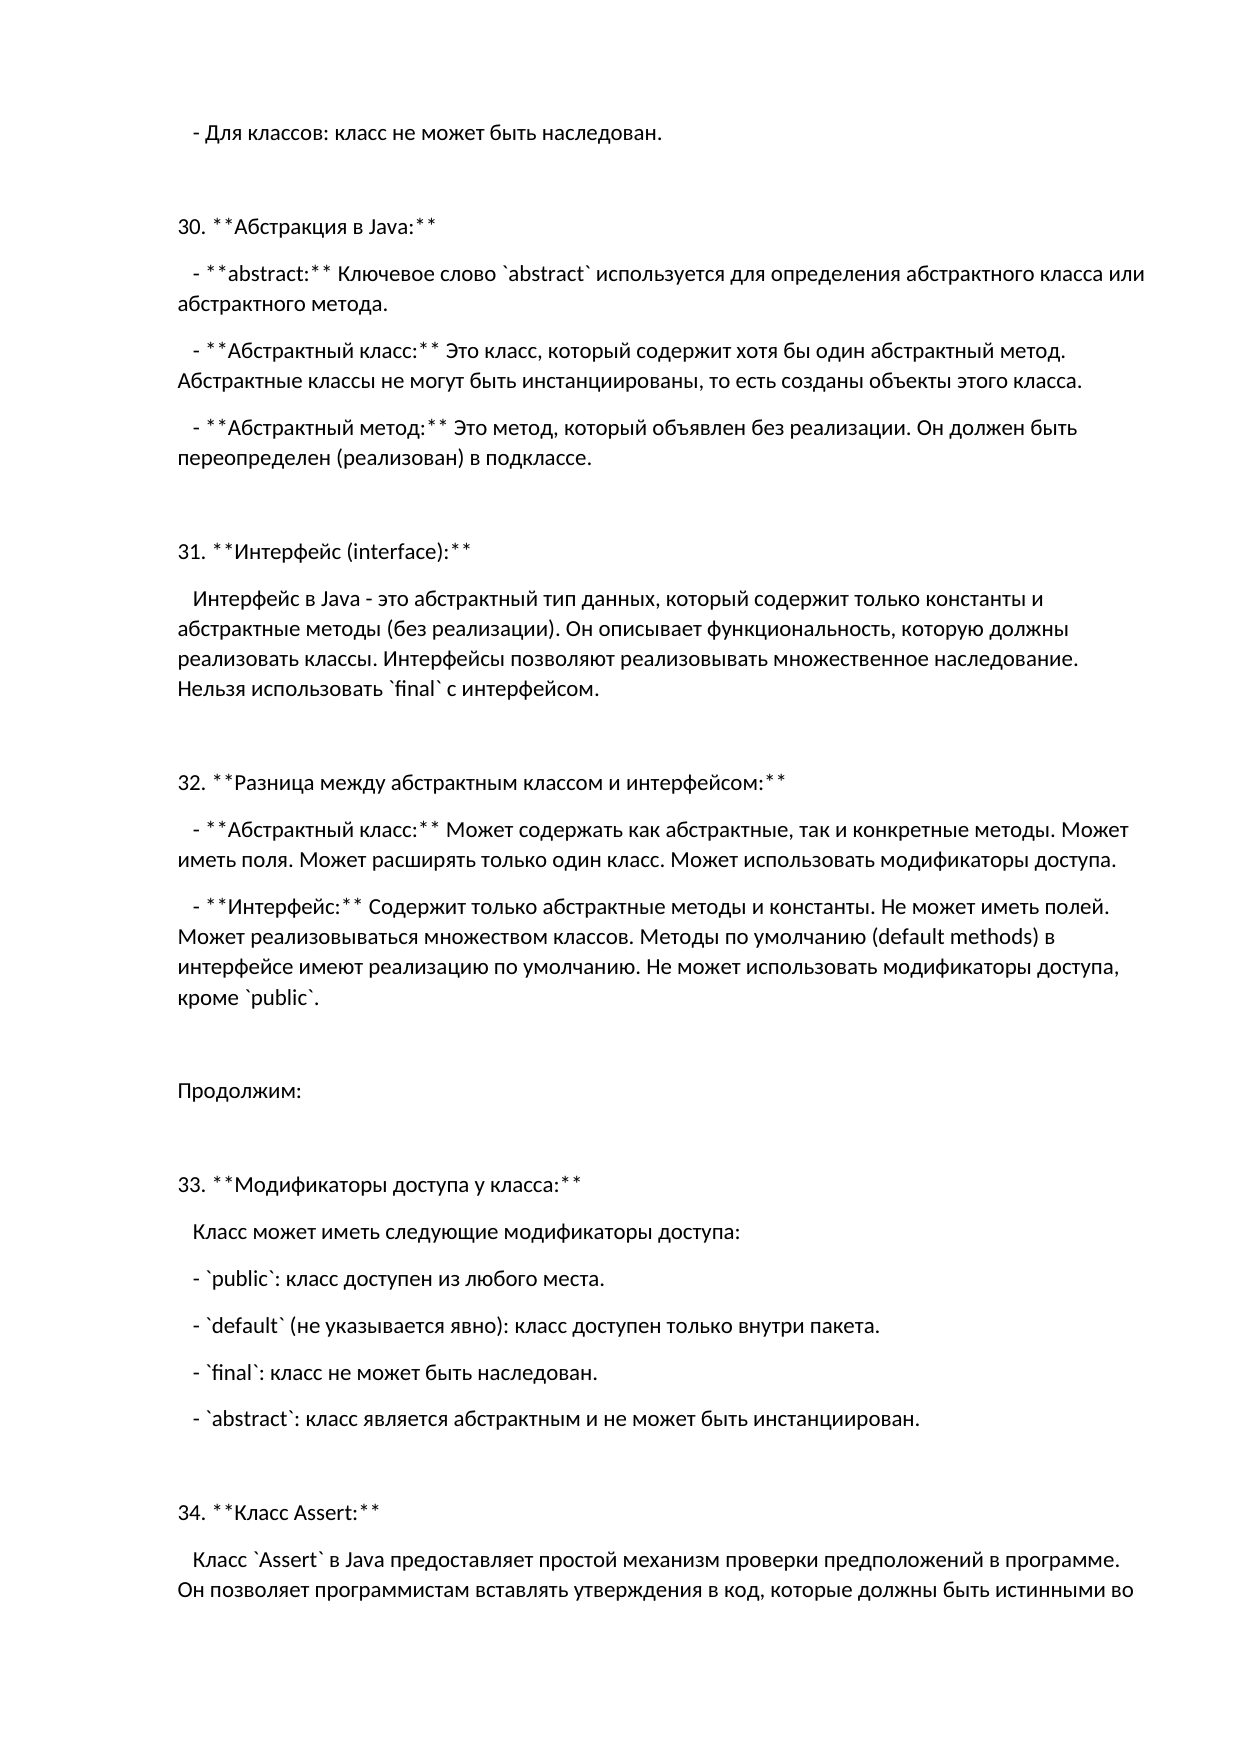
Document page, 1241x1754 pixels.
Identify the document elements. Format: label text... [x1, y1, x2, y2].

text 31. **Интерфейс (interface):** [177, 537, 1152, 565]
text - **Абстрактный метод:** Это метод, который объявлен без реализации. Он должен быть переопределен (реализован) в подклассе. [177, 413, 1152, 471]
text - **Абстрактный класс:** Это класс, который содержит хотя бы один абстрактный метод. Абстрактные классы не могут быть инстанциированы, то есть созданы объекты этого класса. [177, 336, 1152, 394]
text - **abstract:** Ключевое слово `abstract` используется для определения абстрактного класса или абстрактного метода. [177, 259, 1152, 317]
text 30. **Абстракция в Java:** [177, 212, 1152, 240]
text 32. **Разница между абстрактным классом и интерфейсом:** [177, 768, 1152, 796]
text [177, 1545, 1152, 1603]
text - **Интерфейс:** Содержит только абстрактные методы и константы. Не может иметь полей. Может реализовываться множеством классов. Методы по умолчанию (default methods) в интерфейсе имеют реализацию по умолчанию. Не может использовать модификаторы доступа, кроме `public`. [177, 892, 1152, 1011]
text 34. **Класс Assert:** [177, 1498, 1152, 1526]
text Продолжим: [177, 1076, 1152, 1104]
text Класс может иметь следующие модификаторы доступа: [177, 1217, 1152, 1245]
text - Для классов: класс не может быть наследован. [177, 118, 1152, 146]
text - `public`: класс доступен из любого места. [177, 1264, 1152, 1292]
text Интерфейс в Java - это абстрактный тип данных, который содержит только константы и абстрактные методы (без реализации). Он описывает функциональность, которую должны реализовать классы. Интерфейсы позволяют реализовывать множественное наследование. Нельзя использовать `final` с интерфейсом. [177, 584, 1152, 702]
text - `abstract`: класс является абстрактным и не может быть инстанциирован. [177, 1404, 1152, 1433]
text 33. **Модификаторы доступа у класса:** [177, 1170, 1152, 1198]
text - `default` (не указывается явно): класс доступен только внутри пакета. [177, 1311, 1152, 1339]
text - `final`: класс не может быть наследован. [177, 1358, 1152, 1386]
text - **Абстрактный класс:** Может содержать как абстрактные, так и конкретные методы. Может иметь поля. Может расширять только один класс. Может использовать модификаторы доступа. [177, 815, 1152, 873]
